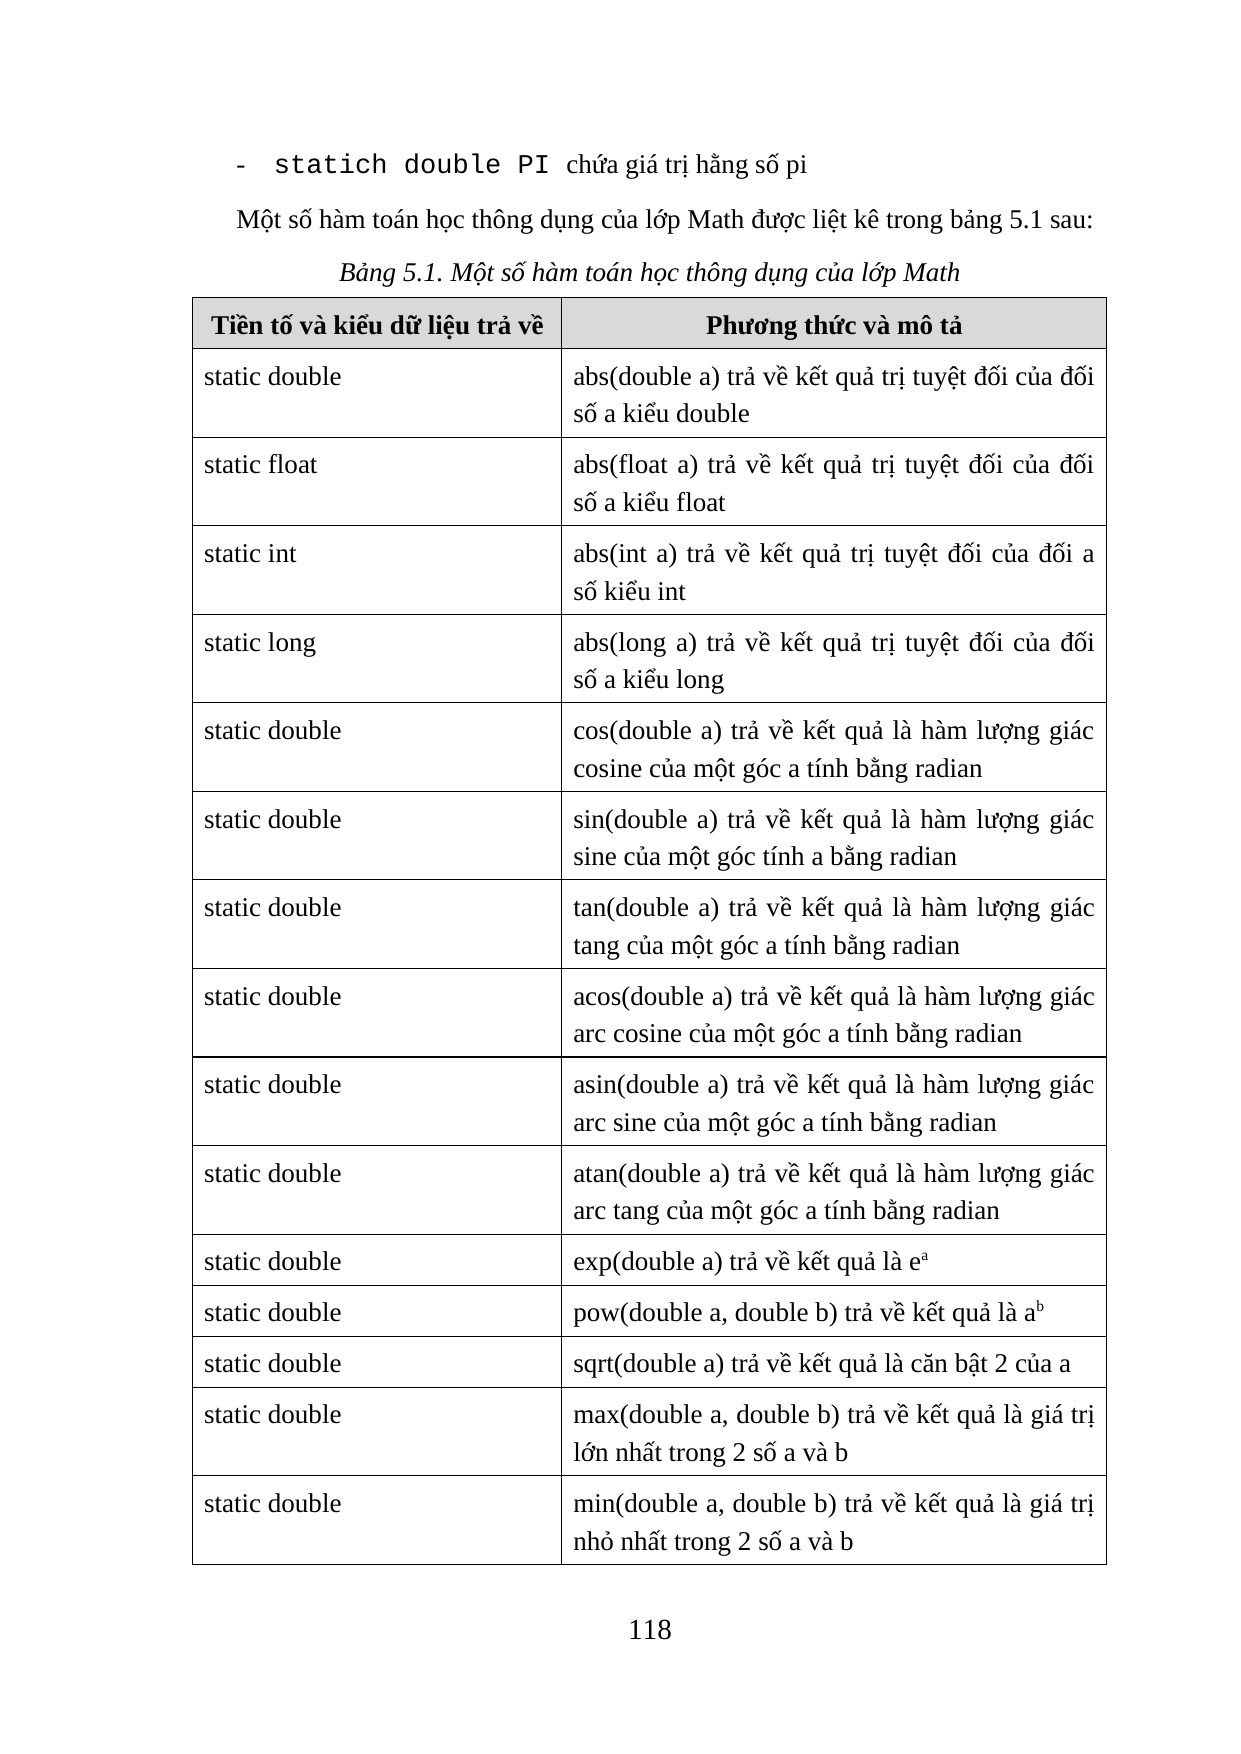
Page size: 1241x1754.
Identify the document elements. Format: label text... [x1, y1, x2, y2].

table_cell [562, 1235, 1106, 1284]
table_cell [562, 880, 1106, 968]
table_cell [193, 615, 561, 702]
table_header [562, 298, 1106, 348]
text Một số hàm toán học thông dụng của lớp Math được liệt kê trong bảng 5.1 sau: [177, 204, 1122, 235]
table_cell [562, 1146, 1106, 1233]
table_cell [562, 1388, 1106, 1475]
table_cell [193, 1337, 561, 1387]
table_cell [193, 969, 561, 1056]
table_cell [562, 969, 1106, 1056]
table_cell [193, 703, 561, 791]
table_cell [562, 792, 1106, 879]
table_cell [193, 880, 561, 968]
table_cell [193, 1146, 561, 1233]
text Một số hàm toán học thông dụng của lớp Math [177, 257, 1122, 288]
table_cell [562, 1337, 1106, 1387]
text statich double PI chứa giá trị hằng số pi [236, 148, 1122, 181]
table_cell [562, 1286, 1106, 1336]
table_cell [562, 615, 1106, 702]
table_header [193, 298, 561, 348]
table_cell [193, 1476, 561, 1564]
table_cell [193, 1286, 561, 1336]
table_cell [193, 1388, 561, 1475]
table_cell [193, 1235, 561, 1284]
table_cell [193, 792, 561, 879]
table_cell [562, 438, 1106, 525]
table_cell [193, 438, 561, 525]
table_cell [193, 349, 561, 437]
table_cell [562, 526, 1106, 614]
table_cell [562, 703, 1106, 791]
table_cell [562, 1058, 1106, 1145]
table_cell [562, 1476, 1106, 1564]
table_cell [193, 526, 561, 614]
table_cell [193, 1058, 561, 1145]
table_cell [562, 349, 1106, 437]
